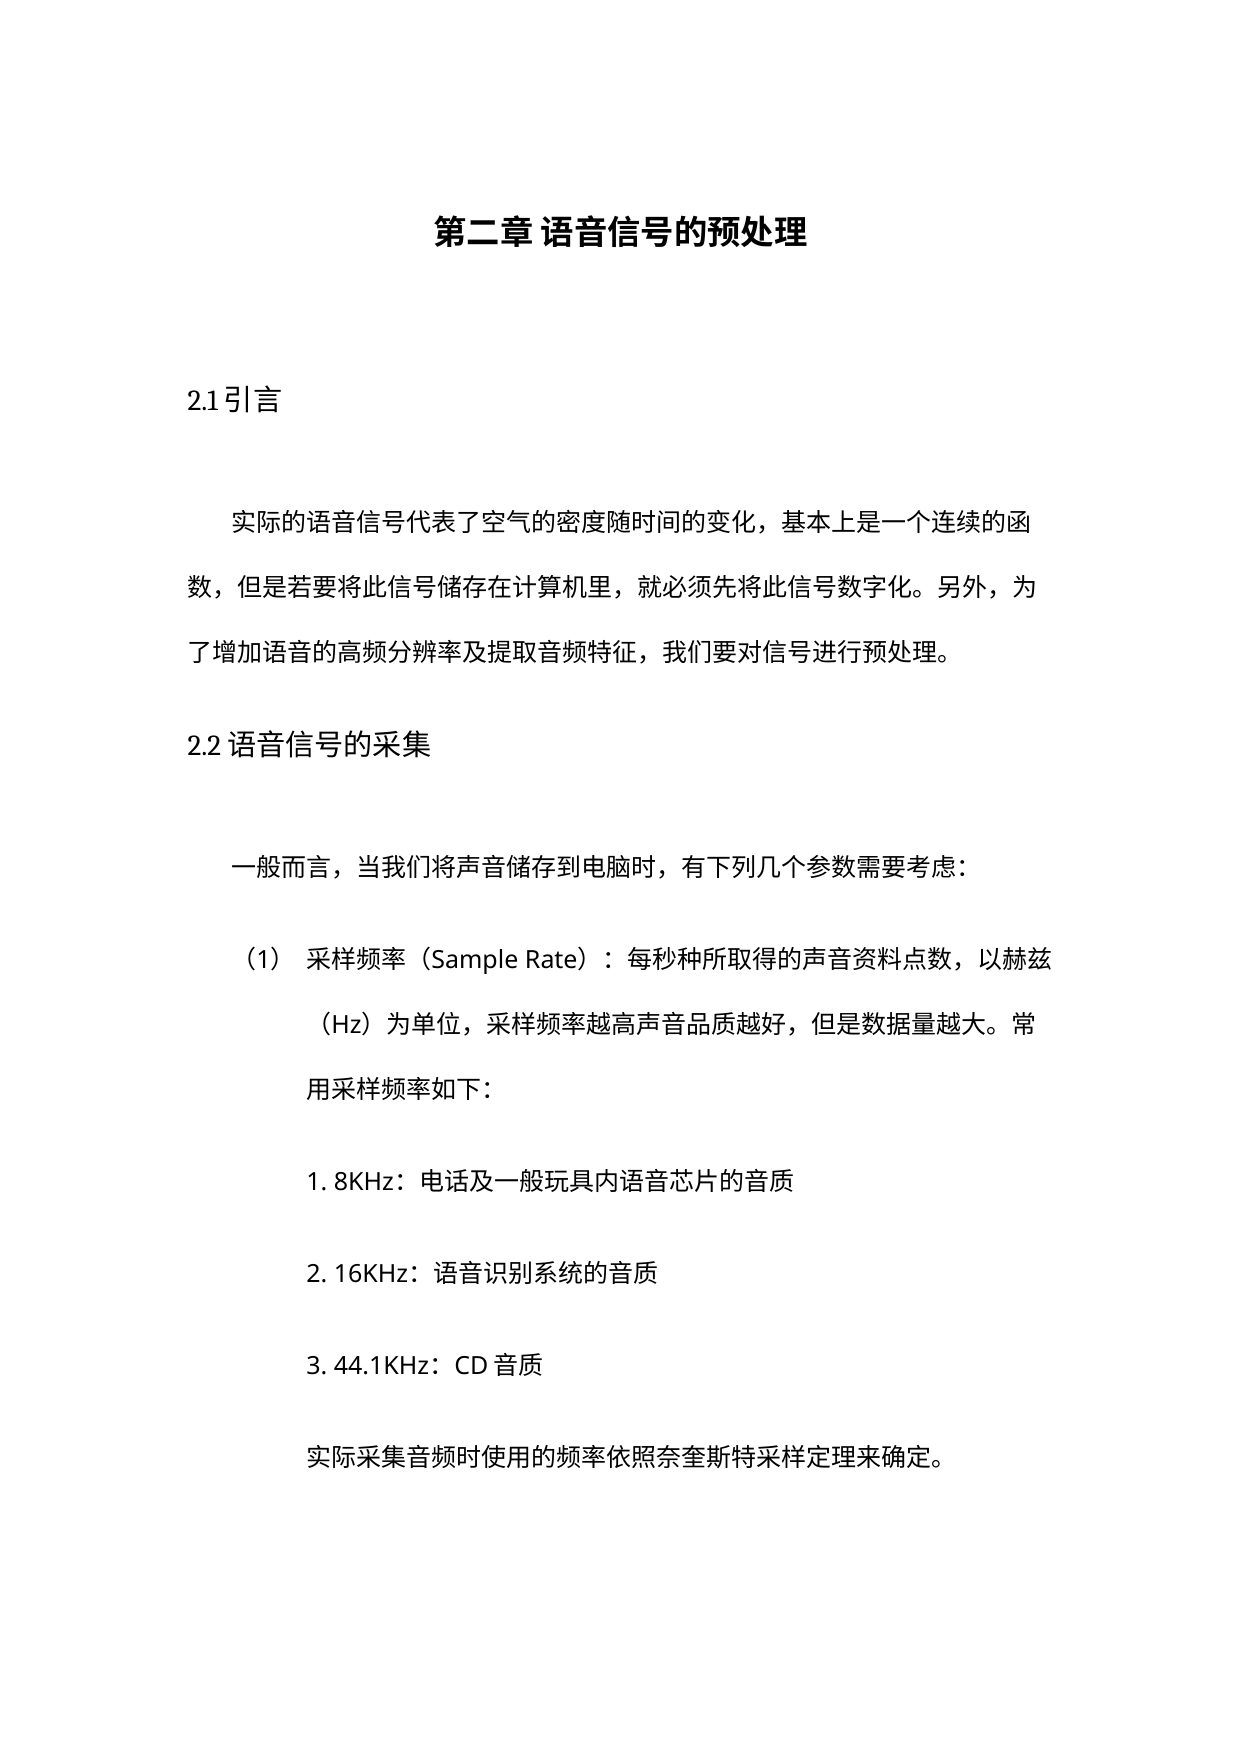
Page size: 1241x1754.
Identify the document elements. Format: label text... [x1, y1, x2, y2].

list 3. 44.1KHz：CD音质 [306, 1331, 1053, 1396]
list 实际采集音频时使用的频率依照奈奎斯特采样定理来确定。 [306, 1423, 1053, 1488]
text 一般而言，当我们将声音储存到电脑时，有下列几个参数需要考虑： [187, 833, 1053, 898]
list 采样频率（Sample Rate）：每秒种所取得的声音资料点数，以赫兹（Hz）为单位，采样频率越高声音品质越好，但是数据量越大。常用采样频率如下： [231, 925, 1053, 1120]
list 2. 16KHz：语音识别系统的音质 [306, 1239, 1053, 1304]
subtitle 第二章 语音信号的预处理 [187, 197, 1053, 262]
text 实际的语音信号代表了空气的密度随时间的变化，基本上是一个连续的函数，但是若要将此信号储存在计算机里，就必须先将此信号数字化。另外，为了增加语音的高频分辨率及提取音频特征，我们要对信号进行预处理。 [187, 488, 1053, 683]
subtitle 2.1引言 [187, 365, 1053, 430]
list 1. 8KHz：电话及一般玩具内语音芯片的音质 [306, 1147, 1053, 1212]
subtitle 2.2语音信号的采集 [187, 710, 1053, 775]
